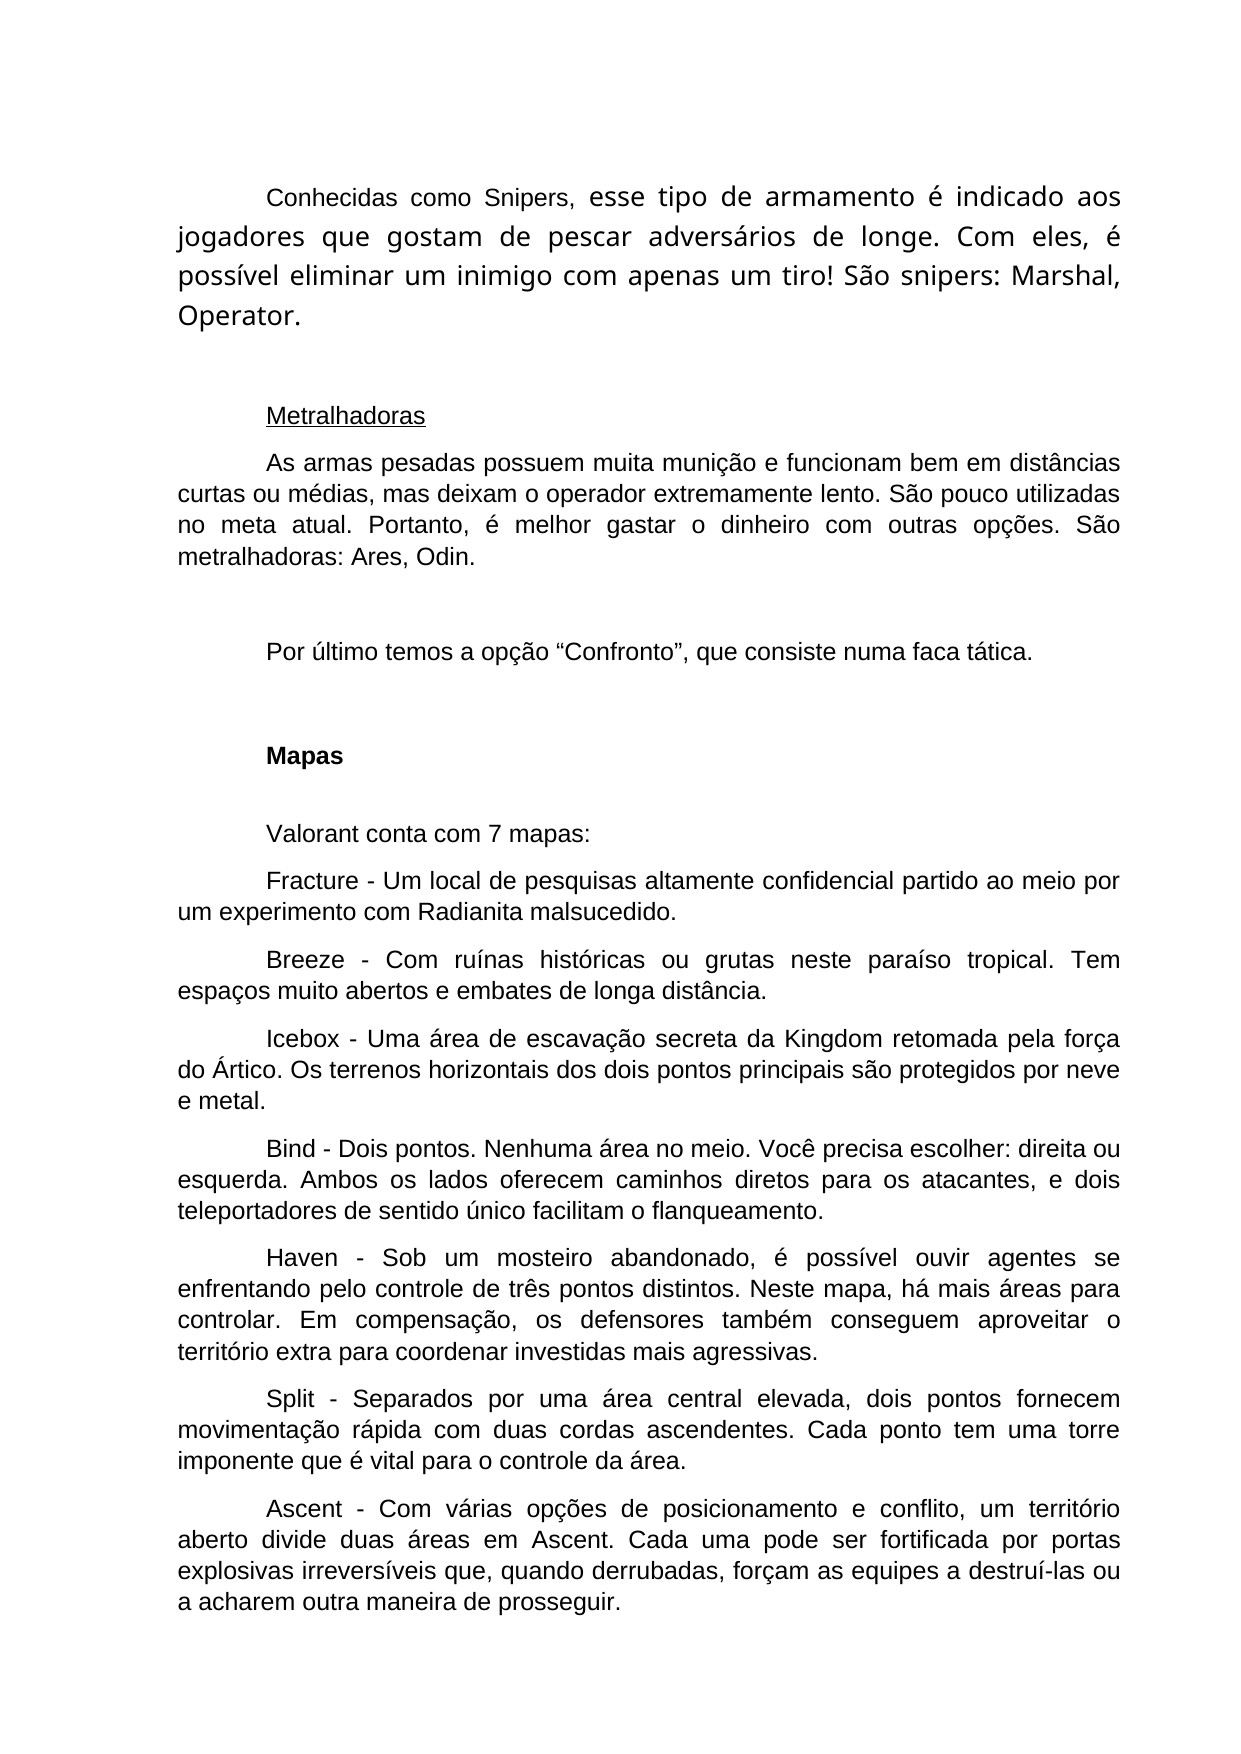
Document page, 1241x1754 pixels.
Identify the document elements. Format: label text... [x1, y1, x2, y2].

text Haven - Sob um mosteiro abandonado, é possível ouvir agentes se enfrentando pelo controle de três pontos distintos. Neste mapa, há mais áreas para controlar. Em compensação, os defensores também conseguem aproveitar o território extra para coordenar investidas mais agressivas. [177, 1243, 1122, 1365]
text Por último temos a opção “Confronto”, que consiste numa faca tática. [177, 637, 1122, 666]
text As armas pesadas possuem muita munição e funcionam bem em distâncias curtas ou médias, mas deixam o operador extremamente lento. São pouco utilizadas no meta atual. Portanto, é melhor gastar o dinheiro com outras opções. São metralhadoras: Ares, Odin. [177, 448, 1122, 570]
text Metralhadoras [177, 401, 1122, 429]
text Icebox - Uma área de escavação secreta da Kingdom retomada pela força do Ártico. Os terrenos horizontais dos dois pontos principais são protegidos por neve e metal. [177, 1024, 1122, 1115]
text Split - Separados por uma área central elevada, dois pontos fornecem movimentação rápida com duas cordas ascendentes. Cada ponto tem uma torre imponente que é vital para o controle da área. [177, 1384, 1122, 1475]
text Fracture - Um local de pesquisas altamente confidencial partido ao meio por um experimento com Radianita malsucedido. [177, 866, 1122, 926]
text Breeze - Com ruínas históricas ou grutas neste paraíso tropical. Tem espaços muito abertos e embates de longa distância. [177, 945, 1122, 1005]
text Bind - Dois pontos. Nenhuma área no meio. Você precisa escolher: direita ou esquerda. Ambos os lados oferecem caminhos diretos para os atacantes, e dois teleportadores de sentido único facilitam o flanqueamento. [177, 1134, 1122, 1224]
text Valorant conta com 7 mapas: [177, 819, 1122, 847]
text Ascent - Com várias opções de posicionamento e conflito, um território aberto divide duas áreas em Ascent. Cada uma pode ser fortificada por portas explosivas irreversíveis que, quando derrubadas, forçam as equipes a destruí-las ou a acharem outra maneira de prosseguir. [177, 1494, 1122, 1616]
text Conhecidas como Snipers, esse tipo de armamento é indicado aos jogadores que gostam de pescar adversários de longe. Com eles, é possível eliminar um inimigo com apenas um tiro! São snipers: Marshal, Operator. [177, 294, 1122, 333]
subtitle Mapas [177, 741, 1122, 769]
text Conhecidas como Snipers, esse tipo de armamento é indicado aos jogadores que gostam de pescar adversários de longe. Com eles, é possível eliminar um inimigo com apenas um tiro! São snipers: Marshal, Operator. [177, 177, 1122, 217]
